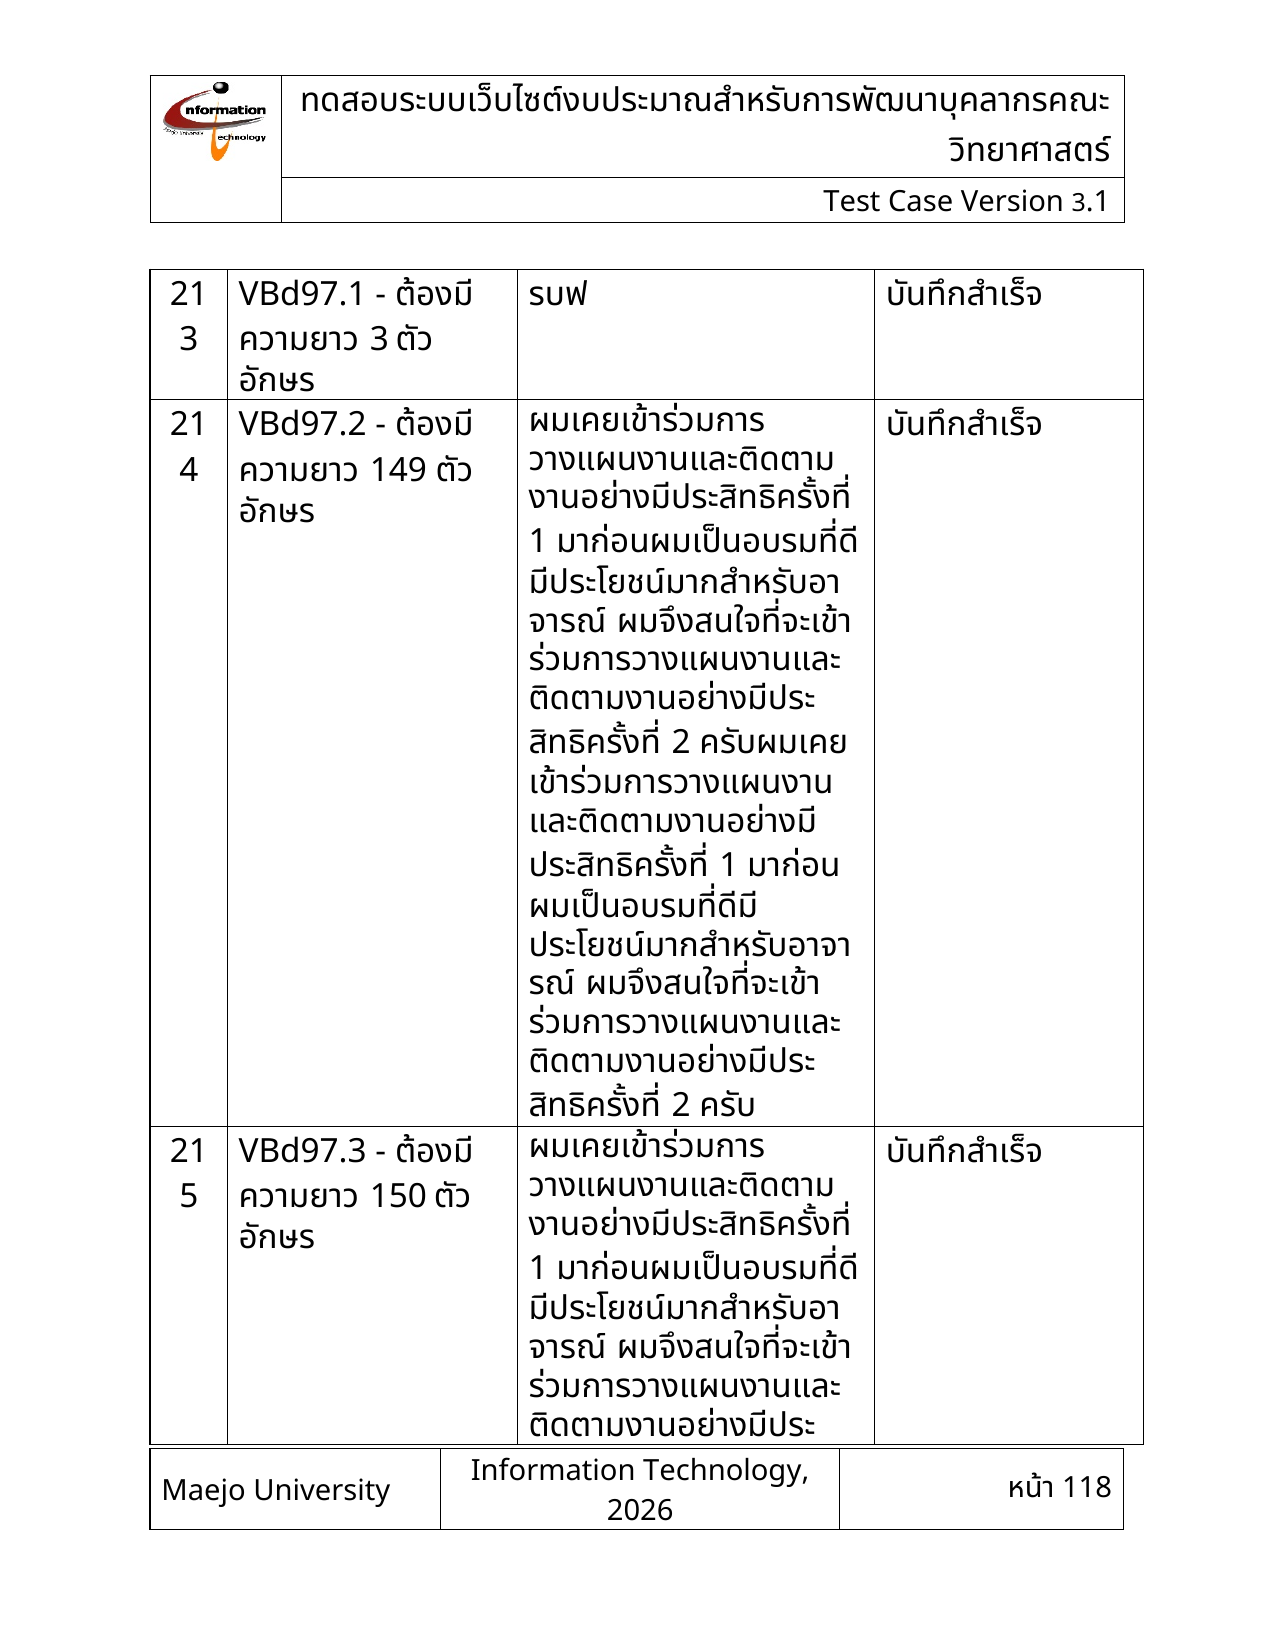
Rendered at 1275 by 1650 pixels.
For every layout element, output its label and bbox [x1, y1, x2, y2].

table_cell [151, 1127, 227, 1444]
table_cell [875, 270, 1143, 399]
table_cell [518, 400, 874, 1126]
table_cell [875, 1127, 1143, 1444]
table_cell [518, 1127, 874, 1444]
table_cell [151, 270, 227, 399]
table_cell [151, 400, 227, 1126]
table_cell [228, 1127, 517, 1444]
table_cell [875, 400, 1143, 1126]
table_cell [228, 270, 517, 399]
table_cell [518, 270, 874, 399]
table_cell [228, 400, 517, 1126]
picture [162, 82, 266, 161]
